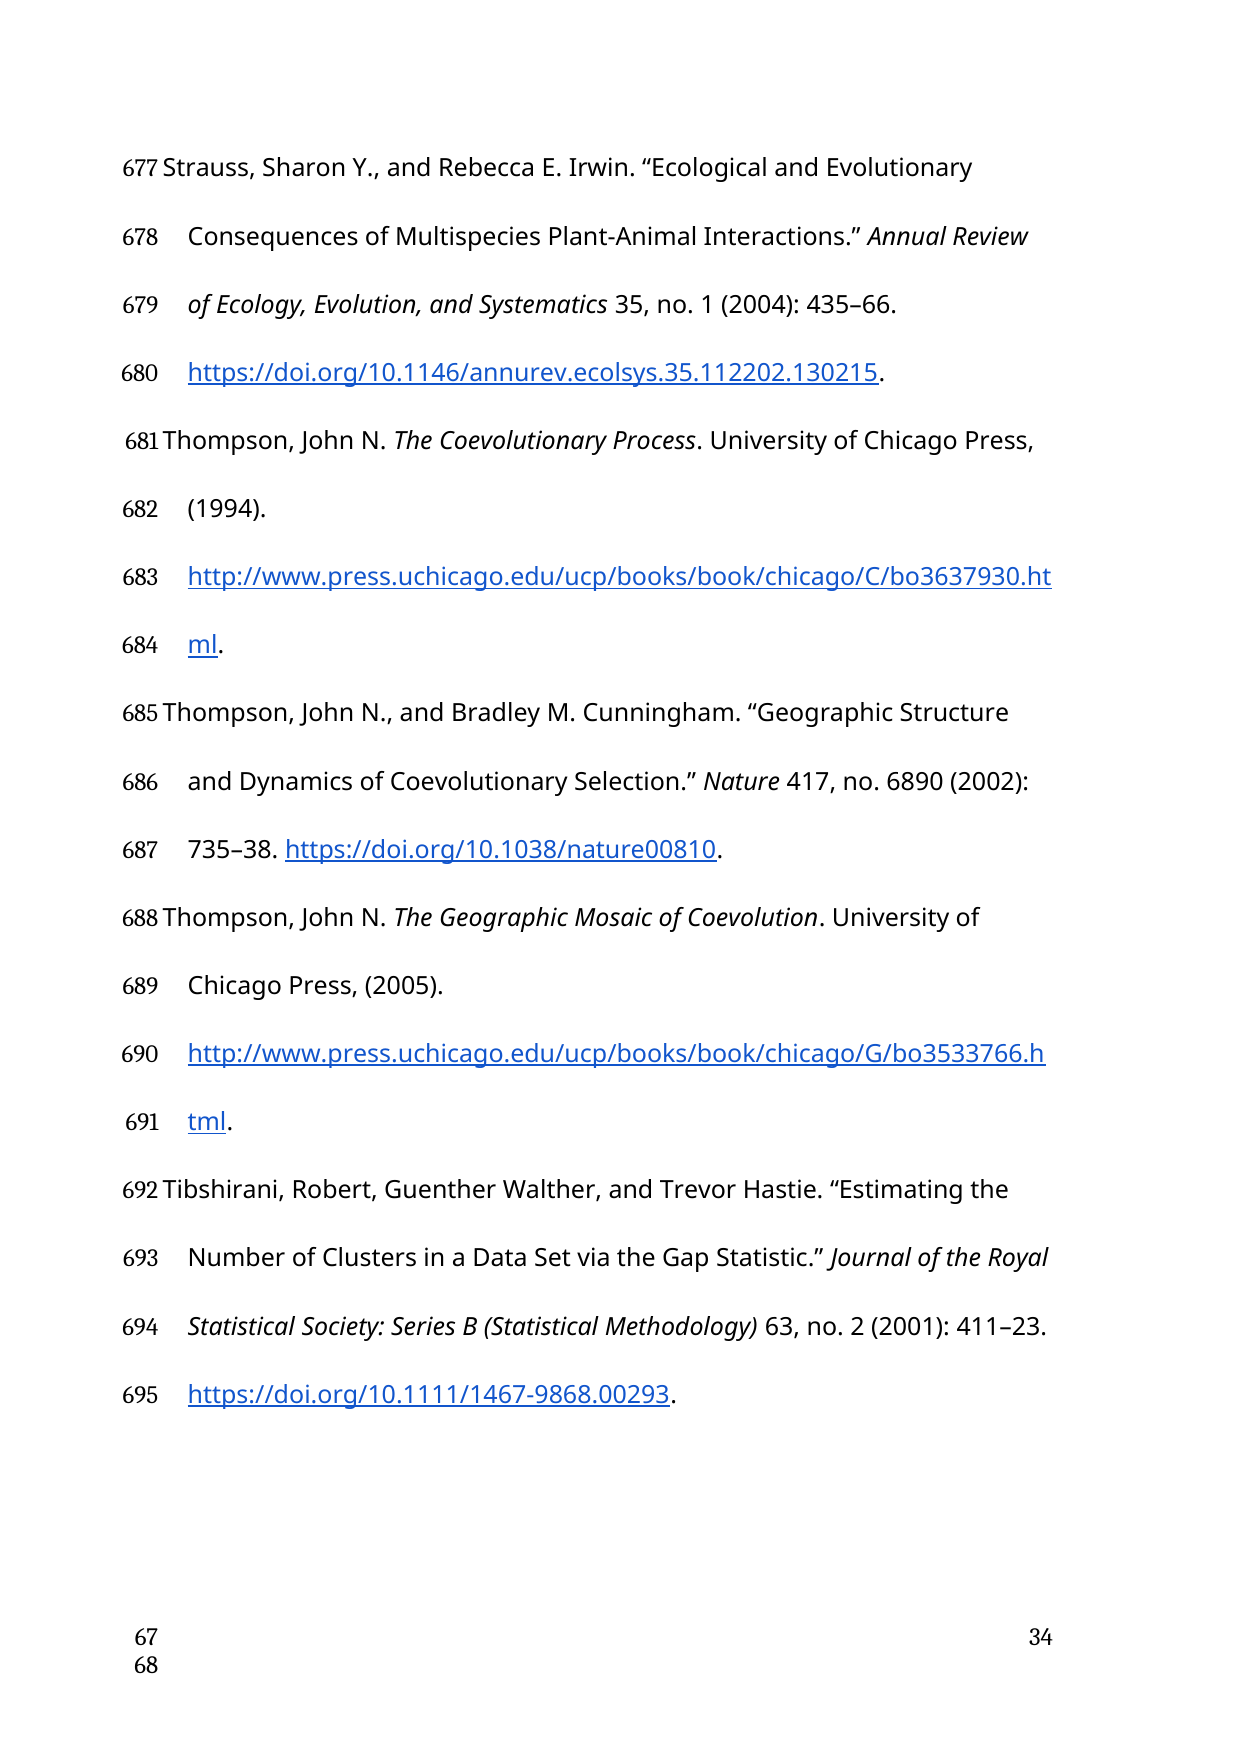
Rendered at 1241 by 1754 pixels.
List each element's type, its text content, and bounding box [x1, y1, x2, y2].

text Strauss, Sharon Y., and Rebecca E. Irwin. “Ecological and Evolutionary Consequences of Multispecies Plant-Animal Interactions.” Annual Review of Ecology, Evolution, and Systematics 35, no. 1 (2004): 435–66. https://doi.org/10.1146/annurev.ecolsys.35.112202.130215. [162, 150, 1053, 388]
text Thompson, John N. The Geographic Mosaic of Coevolution. University of Chicago Press, (2005). http://www.press.uchicago.edu/ucp/books/book/chicago/G/bo3533766.html. [162, 899, 1053, 1138]
text Thompson, John N. The Coevolutionary Process. University of Chicago Press, (1994). http://www.press.uchicago.edu/ucp/books/book/chicago/C/bo3637930.html. [162, 422, 1053, 661]
text Thompson, John N., and Bradley M. Cunningham. “Geographic Structure and Dynamics of Coevolutionary Selection.” Nature 417, no. 6890 (2002): 735–38. https://doi.org/10.1038/nature00810. [162, 695, 1053, 865]
text Tibshirani, Robert, Guenther Walther, and Trevor Hastie. “Estimating the Number of Clusters in a Data Set via the Gap Statistic.” Journal of the Royal Statistical Society: Series B (Statistical Methodology) 63, no. 2 (2001): 411–23. https://doi.org/10.1111/1467-9868.00293. [162, 1172, 1053, 1410]
